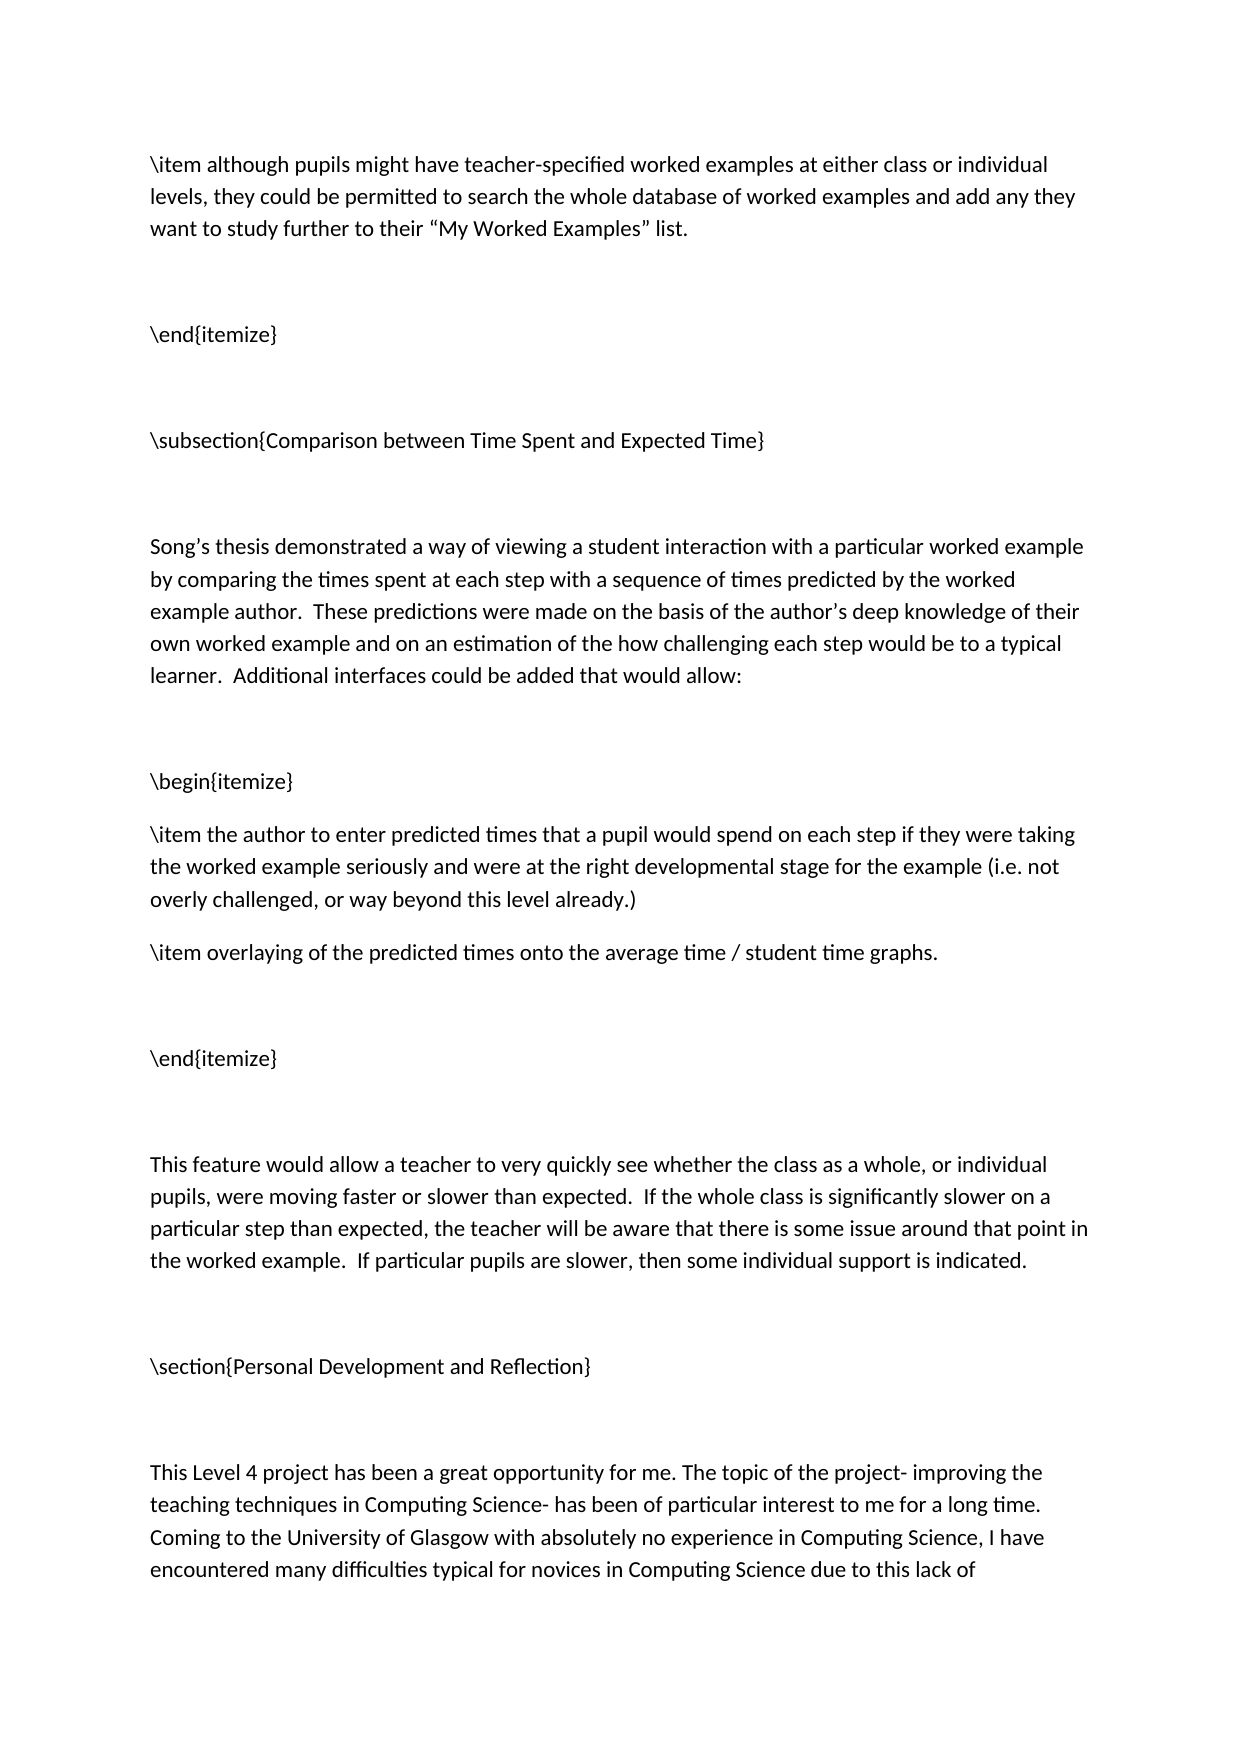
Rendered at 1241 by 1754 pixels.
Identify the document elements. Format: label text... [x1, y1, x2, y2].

text \section{Personal Development and Reflection} [150, 1352, 1090, 1380]
text Song’s thesis demonstrated a way of viewing a student interaction with a particular worked example by comparing the times spent at each step with a sequence of times predicted by the worked example author. These predictions were made on the basis of the author’s deep knowledge of their own worked example and on an estimation of the how challenging each step would be to a typical learner. Additional interfaces could be added that would allow: [150, 532, 1090, 689]
text \item overlaying of the predicted times onto the average time / student time graphs. [150, 938, 1090, 966]
text \subsection{Comparison between Time Spent and Expected Time} [150, 426, 1090, 454]
text \begin{itemize} [150, 767, 1090, 795]
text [150, 1458, 1090, 1583]
text \item although pupils might have teacher-specified worked examples at either class or individual levels, they could be permitted to search the whole database of worked examples and add any they want to study further to their “My Worked Examples” list. [150, 150, 1090, 242]
text \end{itemize} [150, 320, 1090, 348]
text \item the author to enter predicted times that a pupil would spend on each step if they were taking the worked example seriously and were at the right developmental stage for the example (i.e. not overly challenged, or way beyond this level already.) [150, 820, 1090, 913]
text This feature would allow a teacher to very quickly see whether the class as a whole, or individual pupils, were moving faster or slower than expected. If the whole class is significantly slower on a particular step than expected, the teacher will be aware that there is some issue around that point in the worked example. If particular pupils are slower, then some individual support is indicated. [150, 1150, 1090, 1274]
text \end{itemize} [150, 1044, 1090, 1072]
